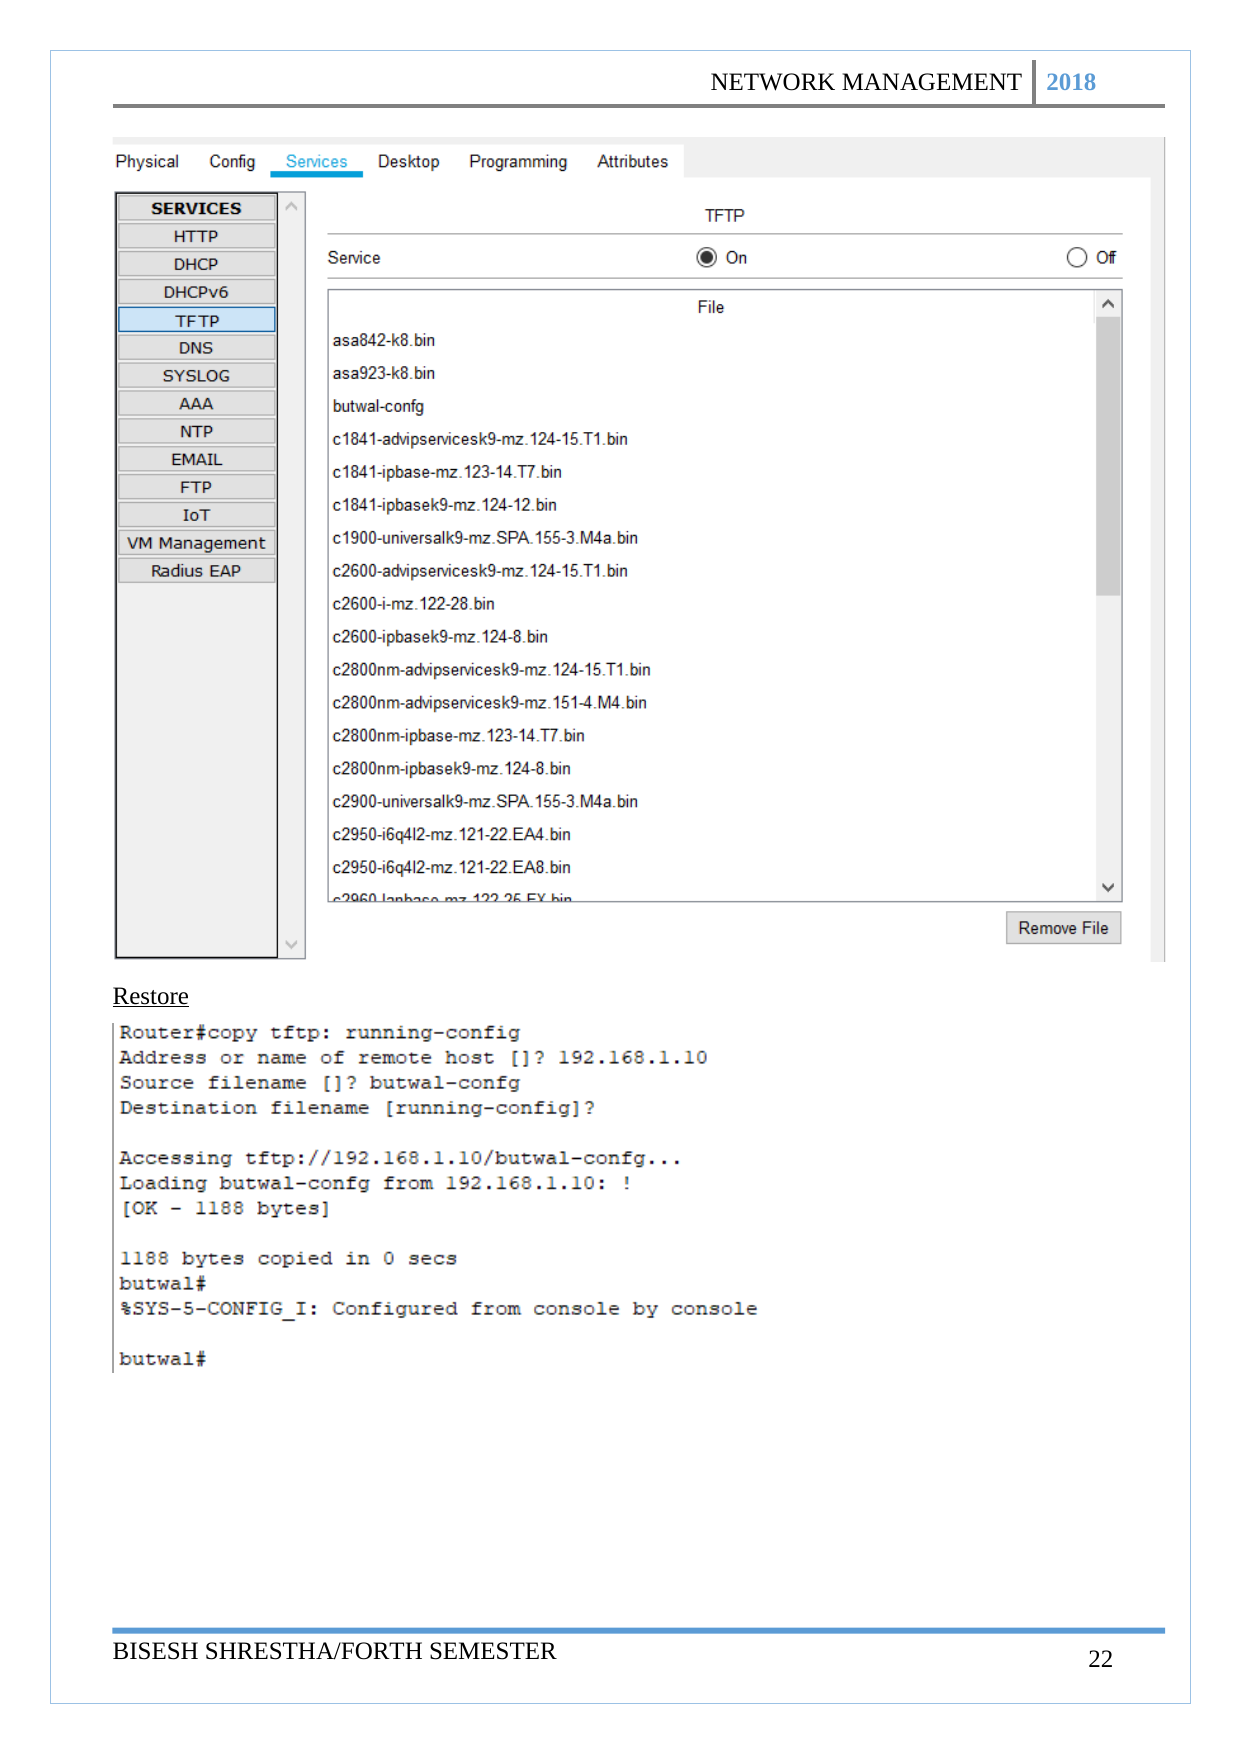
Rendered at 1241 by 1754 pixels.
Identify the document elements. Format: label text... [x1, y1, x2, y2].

picture [112, 137, 1166, 962]
picture [112, 1023, 868, 1373]
subtitle Restore [112, 981, 1165, 1009]
